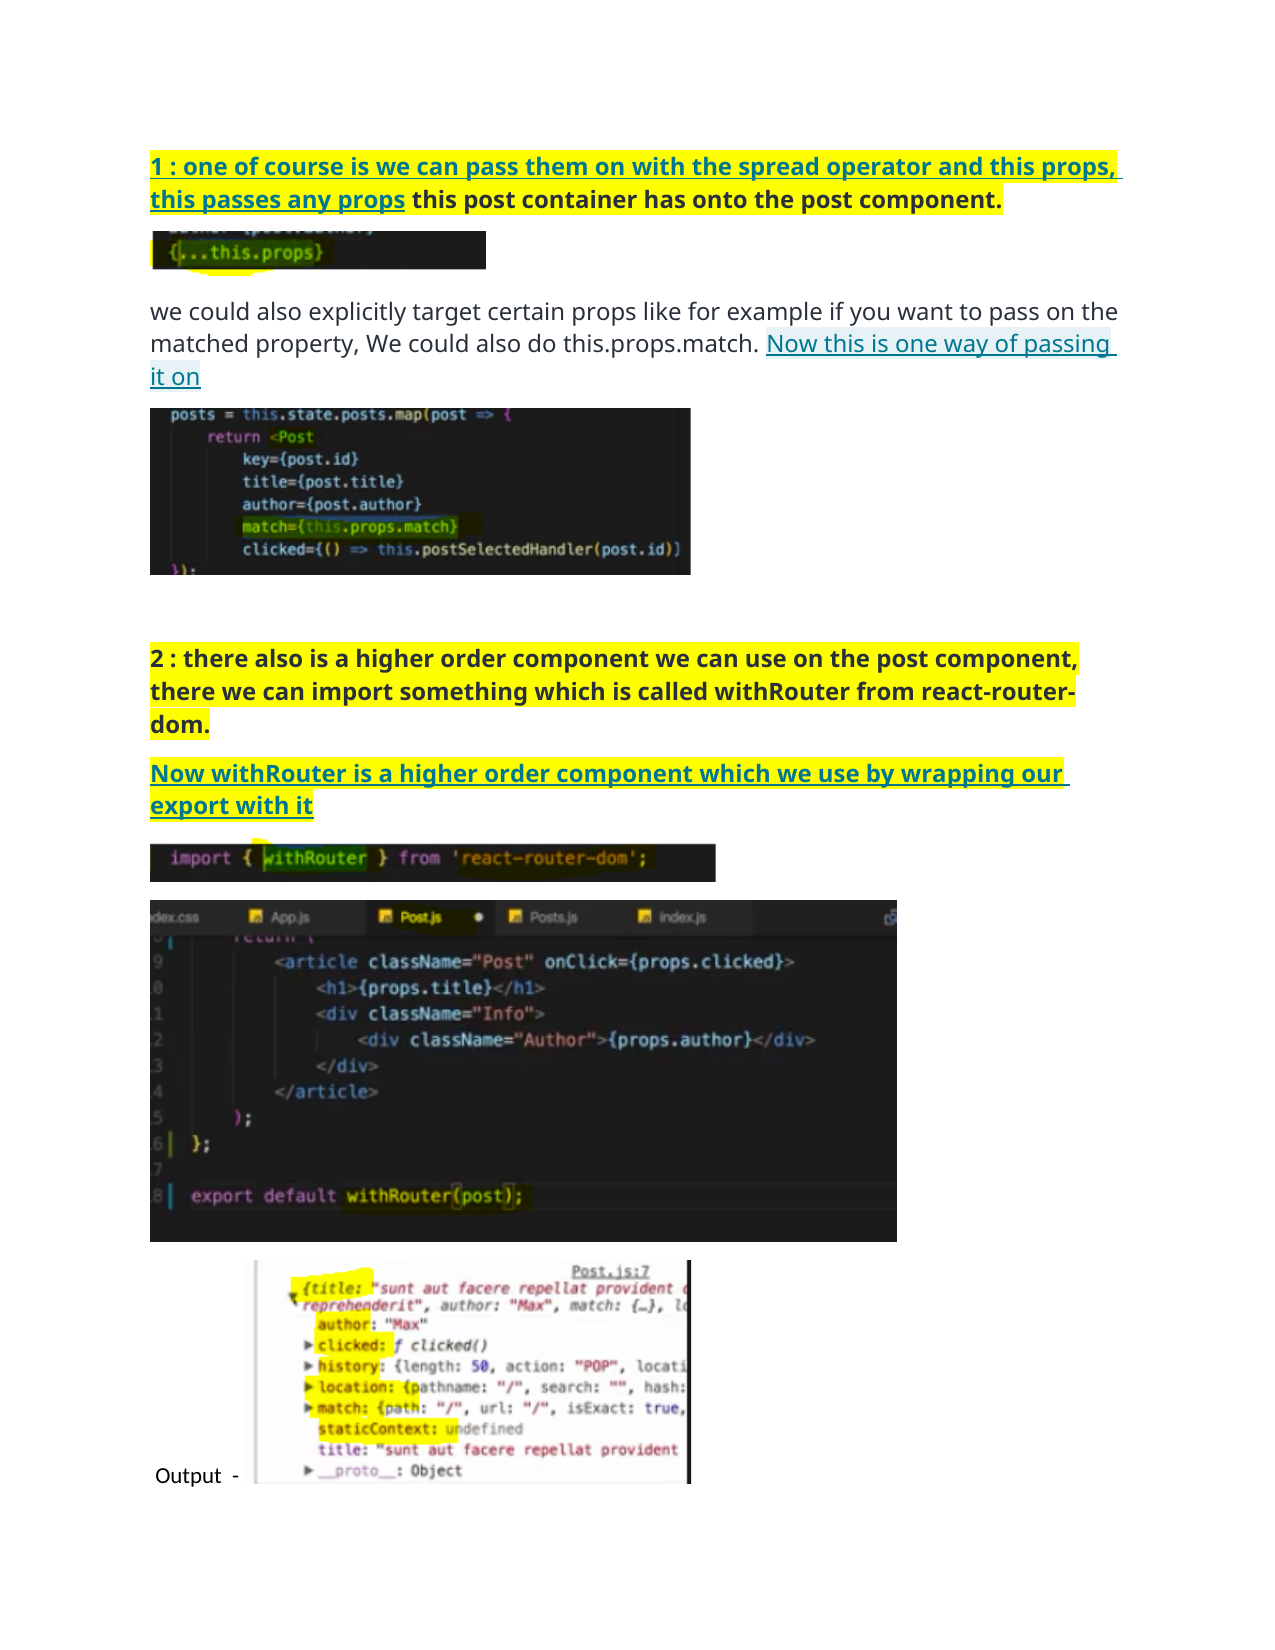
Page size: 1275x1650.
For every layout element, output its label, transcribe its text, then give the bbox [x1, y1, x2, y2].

text we could also explicitly target certain props like for example if you want to pass on the matched property, We could also do this.props.match. Now this is one way of passing it on [150, 294, 1125, 392]
text 2 : there also is a higher order component we can use on the post component, there we can import something which is called withRouter from react-router-dom. [150, 642, 1125, 740]
picture [150, 900, 897, 1242]
picture [244, 1260, 692, 1484]
picture [150, 408, 691, 575]
text Now withRouter is a higher order component which we use by wrapping our export with it [313, 757, 1125, 822]
picture [150, 838, 716, 882]
picture [150, 231, 486, 276]
